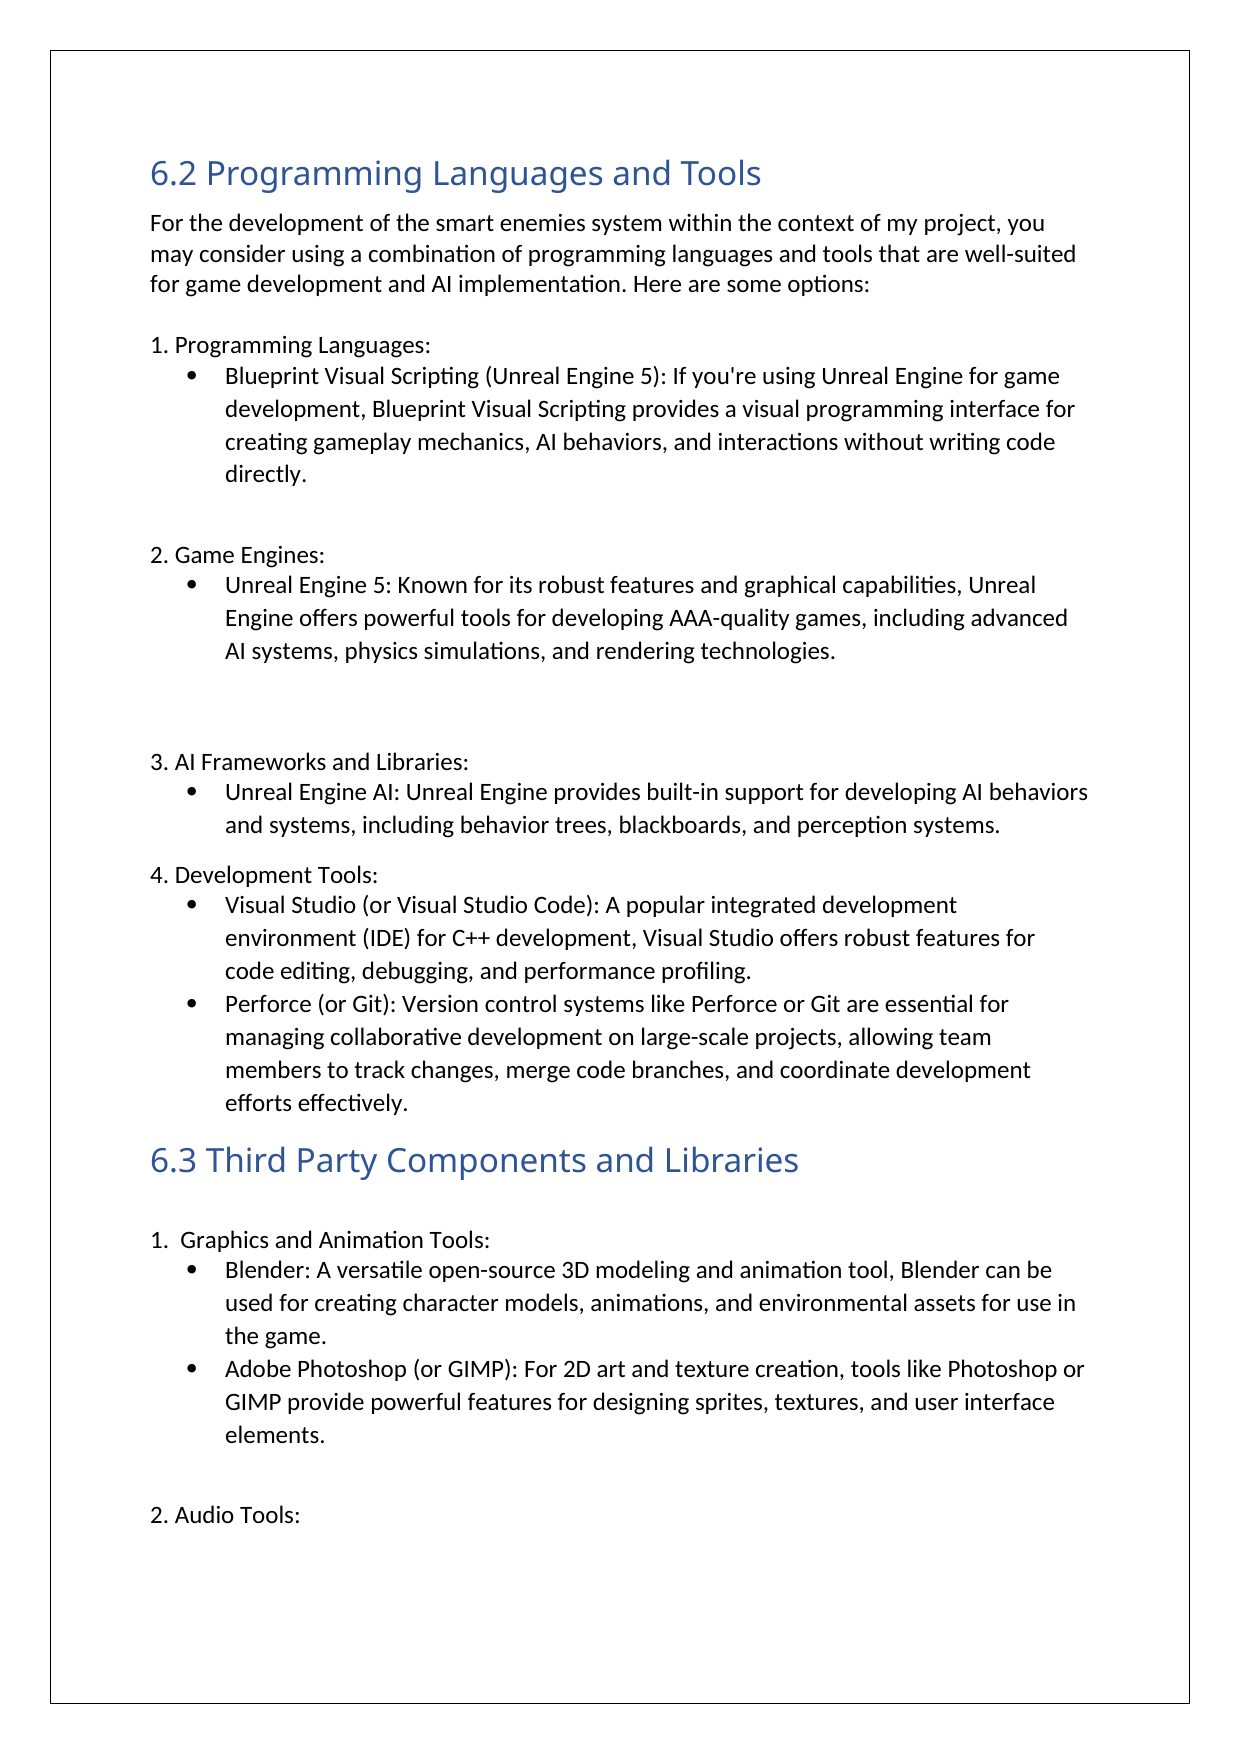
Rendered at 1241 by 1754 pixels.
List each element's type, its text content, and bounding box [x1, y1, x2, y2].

list Adobe Photoshop (or GIMP): For 2D art and texture creation, tools like Photoshop or GIMP provide powerful features for designing sprites, textures, and user interface elements. [187, 1353, 1090, 1450]
text 4. Development Tools: [150, 859, 1090, 889]
text For the development of the smart enemies system within the context of my project, you may consider using a combination of programming languages and tools that are well-suited for game development and AI implementation. Here are some options: [150, 207, 1090, 299]
text 2. Game Engines: [150, 539, 1090, 569]
text 1. Graphics and Animation Tools: [150, 1224, 1090, 1255]
list Unreal Engine 5: Known for its robust features and graphical capabilities, Unreal Engine offers powerful tools for developing AAA-quality games, including advanced AI systems, physics simulations, and rendering technologies. [187, 569, 1090, 666]
text 2. Audio Tools: [150, 1499, 1090, 1530]
list Blender: A versatile open-source 3D modeling and animation tool, Blender can be used for creating character models, animations, and environmental assets for use in the game. [187, 1255, 1090, 1351]
list Perforce (or Git): Version control systems like Perforce or Git are essential for managing collaborative development on large-scale projects, allowing team members to track changes, merge code branches, and coordinate development efforts effectively. [187, 988, 1090, 1117]
subtitle 6.3 Third Party Components and Libraries [150, 1136, 1090, 1182]
list Unreal Engine AI: Unreal Engine provides built-in support for developing AI behaviors and systems, including behavior trees, blackboards, and perception systems. [187, 776, 1090, 840]
text 3. AI Frameworks and Libraries: [150, 746, 1090, 776]
list Visual Studio (or Visual Studio Code): A popular integrated development environment (IDE) for C++ development, Visual Studio offers robust features for code editing, debugging, and performance profiling. [187, 889, 1090, 986]
list Blueprint Visual Scripting (Unreal Engine 5): If you're using Unreal Engine for game development, Blueprint Visual Scripting provides a visual programming interface for creating gameplay mechanics, AI behaviors, and interactions without writing code directly. [187, 360, 1090, 489]
text 1. Programming Languages: [150, 329, 1090, 360]
subtitle 6.2 Programming Languages and Tools [150, 150, 1090, 195]
